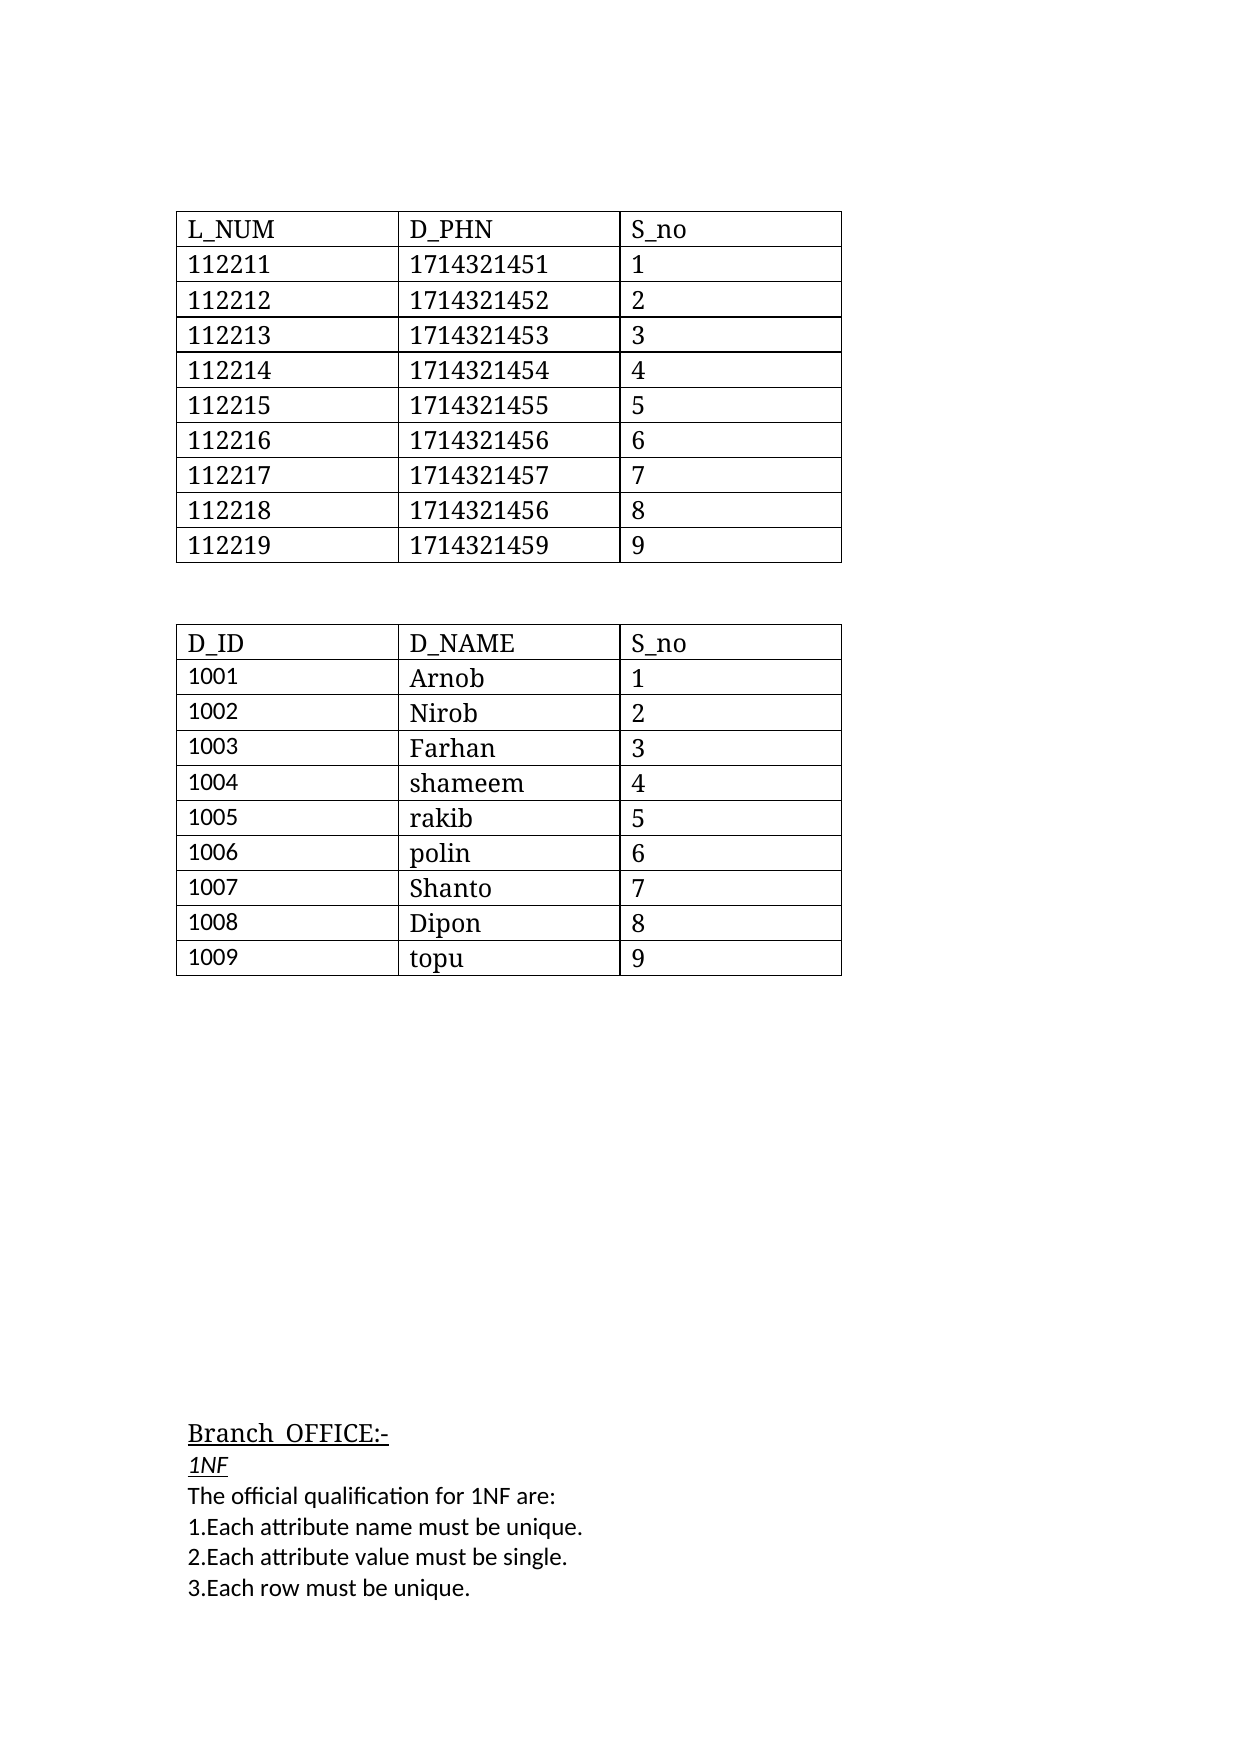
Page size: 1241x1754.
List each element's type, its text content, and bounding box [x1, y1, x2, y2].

text 1NF [187, 1449, 1053, 1480]
table_cell 2 [621, 282, 841, 316]
table_cell 1714321459 [399, 528, 619, 562]
table_cell rakib [399, 801, 619, 835]
table_cell 1009 [177, 941, 398, 975]
table_cell Nirob [399, 695, 619, 729]
table_header S_no [621, 212, 841, 246]
table_cell 8 [621, 493, 841, 527]
table_cell shameem [399, 766, 619, 800]
table_cell 1714321457 [399, 458, 619, 492]
table_header D_NAME [399, 625, 619, 659]
table_cell 1006 [177, 836, 398, 870]
table_cell 7 [621, 871, 841, 905]
table_cell 112218 [177, 493, 398, 527]
table_cell 9 [621, 528, 841, 562]
table_cell 1714321453 [399, 318, 619, 351]
table_header S_no [621, 625, 841, 659]
table_cell topu [399, 941, 619, 975]
table_cell Farhan [399, 731, 619, 764]
table_cell 1005 [177, 801, 398, 835]
table_cell 112215 [177, 388, 398, 422]
table_cell 1007 [177, 871, 398, 905]
table_cell 3 [621, 731, 841, 764]
table_cell 1001 [177, 660, 398, 694]
table_cell 4 [621, 353, 841, 387]
table_cell 5 [621, 801, 841, 835]
table_cell 4 [621, 766, 841, 800]
table_cell 112219 [177, 528, 398, 562]
text 3.Each row must be unique. [187, 1572, 1053, 1602]
table_cell polin [399, 836, 619, 870]
table_cell 1008 [177, 906, 398, 940]
table_cell Shanto [399, 871, 619, 905]
table_header D_PHN [399, 212, 619, 246]
table_cell 1714321455 [399, 388, 619, 422]
table_cell 1714321454 [399, 353, 619, 387]
table_cell 1 [621, 247, 841, 281]
table_cell 112212 [177, 282, 398, 316]
table_header D_ID [177, 625, 398, 659]
table_cell 5 [621, 388, 841, 422]
table_cell 1003 [177, 731, 398, 764]
table_cell 6 [621, 423, 841, 457]
text 1.Each attribute name must be unique. [187, 1511, 1053, 1541]
table_cell 1714321456 [399, 493, 619, 527]
table_cell 1714321456 [399, 423, 619, 457]
text Branch_OFFICE:- [187, 1416, 1053, 1449]
table_header L_NUM [177, 212, 398, 246]
table_cell 3 [621, 318, 841, 351]
text The official qualification for 1NF are: [187, 1480, 1053, 1511]
table_cell 7 [621, 458, 841, 492]
table_cell 1714321452 [399, 282, 619, 316]
table_cell 8 [621, 906, 841, 940]
table_cell Arnob [399, 660, 619, 694]
table_cell 1004 [177, 766, 398, 800]
table_cell 112213 [177, 318, 398, 351]
table_cell 112217 [177, 458, 398, 492]
table_cell 112211 [177, 247, 398, 281]
table_cell 9 [621, 941, 841, 975]
table_cell 6 [621, 836, 841, 870]
table_cell 112214 [177, 353, 398, 387]
table_cell 2 [621, 695, 841, 729]
table_cell Dipon [399, 906, 619, 940]
table_cell 1714321451 [399, 247, 619, 281]
text 2.Each attribute value must be single. [187, 1541, 1053, 1572]
table_cell 1002 [177, 695, 398, 729]
table_cell 1 [621, 660, 841, 694]
table_cell 112216 [177, 423, 398, 457]
